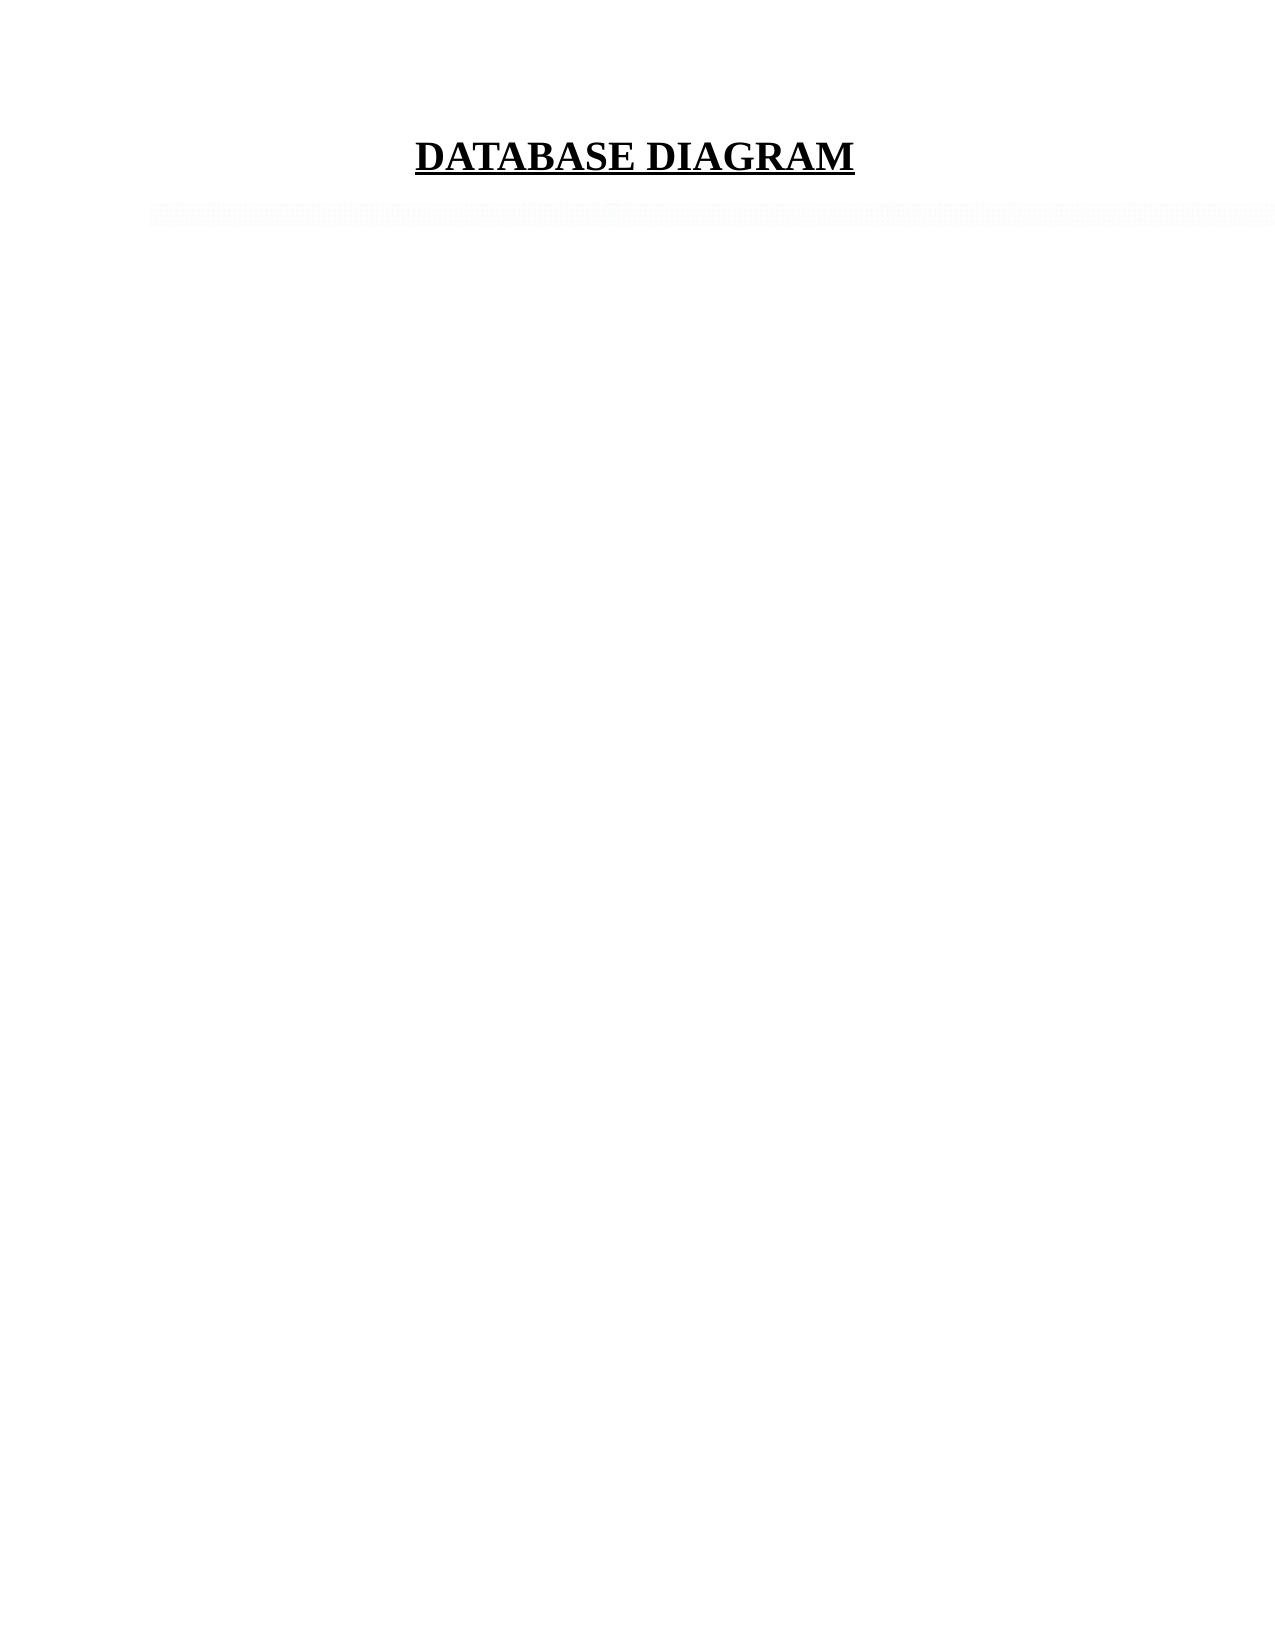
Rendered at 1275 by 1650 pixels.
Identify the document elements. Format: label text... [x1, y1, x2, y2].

text DATABASE DIAGRAM [150, 150, 1119, 175]
